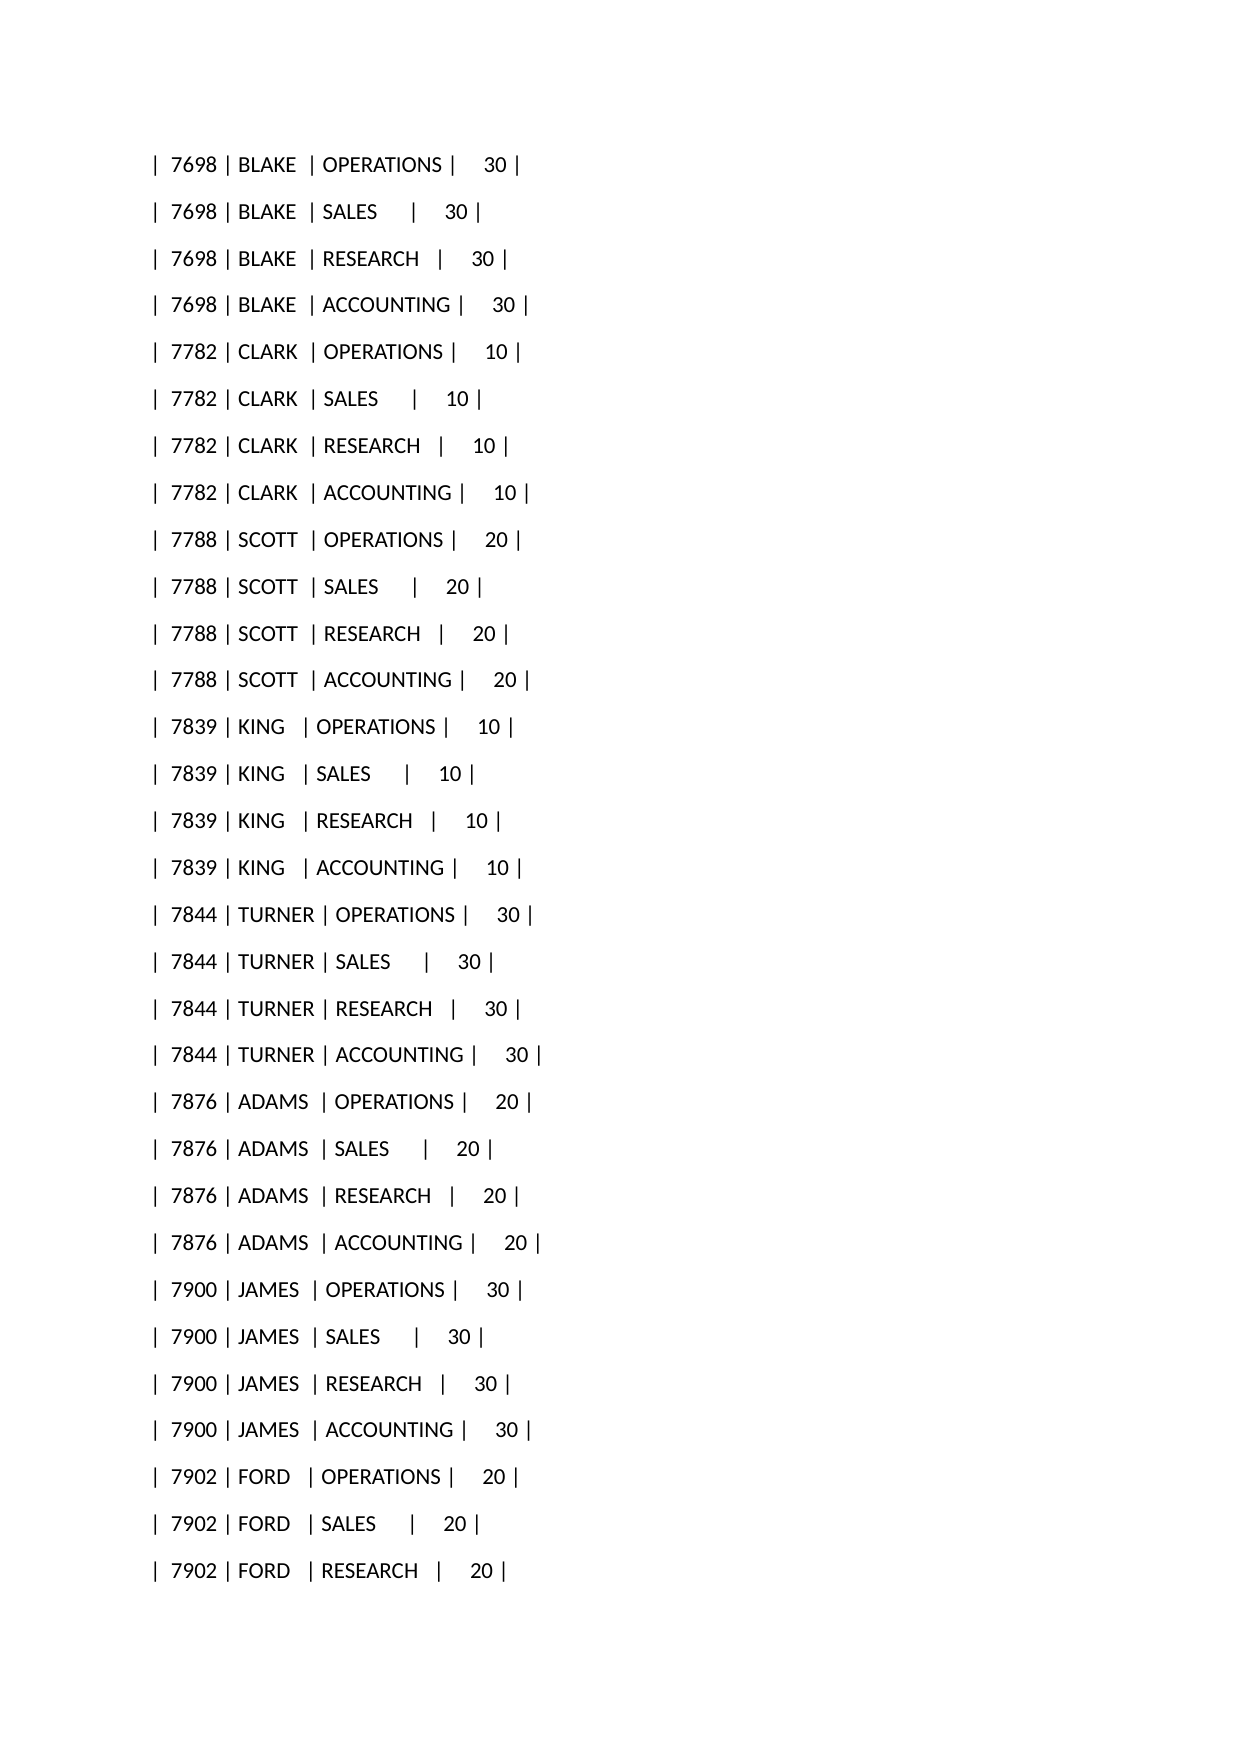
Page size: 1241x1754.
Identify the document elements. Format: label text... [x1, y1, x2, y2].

text | 7900 | JAMES | OPERATIONS | 30 | [150, 1275, 1090, 1303]
text | 7900 | JAMES | RESEARCH | 30 | [150, 1369, 1090, 1397]
text | 7902 | FORD | RESEARCH | 20 | [150, 1556, 1090, 1584]
text | 7844 | TURNER | SALES | 30 | [150, 947, 1090, 975]
text | 7839 | KING | RESEARCH | 10 | [150, 806, 1090, 834]
text | 7698 | BLAKE | SALES | 30 | [150, 197, 1090, 225]
text | 7788 | SCOTT | SALES | 20 | [150, 572, 1090, 600]
text | 7782 | CLARK | OPERATIONS | 10 | [150, 337, 1090, 366]
text | 7788 | SCOTT | RESEARCH | 20 | [150, 619, 1090, 647]
text | 7698 | BLAKE | ACCOUNTING | 30 | [150, 291, 1090, 319]
text | 7876 | ADAMS | ACCOUNTING | 20 | [150, 1228, 1090, 1256]
text | 7782 | CLARK | RESEARCH | 10 | [150, 431, 1090, 459]
text | 7698 | BLAKE | OPERATIONS | 30 | [150, 150, 1090, 178]
text | 7788 | SCOTT | OPERATIONS | 20 | [150, 525, 1090, 553]
text | 7902 | FORD | OPERATIONS | 20 | [150, 1462, 1090, 1491]
text | 7900 | JAMES | SALES | 30 | [150, 1322, 1090, 1350]
text | 7902 | FORD | SALES | 20 | [150, 1509, 1090, 1537]
text | 7900 | JAMES | ACCOUNTING | 30 | [150, 1416, 1090, 1444]
text | 7876 | ADAMS | SALES | 20 | [150, 1134, 1090, 1162]
text | 7782 | CLARK | ACCOUNTING | 10 | [150, 478, 1090, 506]
text | 7839 | KING | ACCOUNTING | 10 | [150, 853, 1090, 881]
text | 7876 | ADAMS | RESEARCH | 20 | [150, 1181, 1090, 1209]
text | 7788 | SCOTT | ACCOUNTING | 20 | [150, 666, 1090, 694]
text | 7839 | KING | SALES | 10 | [150, 759, 1090, 787]
text | 7844 | TURNER | ACCOUNTING | 30 | [150, 1041, 1090, 1069]
text | 7782 | CLARK | SALES | 10 | [150, 384, 1090, 412]
text | 7839 | KING | OPERATIONS | 10 | [150, 712, 1090, 741]
text | 7876 | ADAMS | OPERATIONS | 20 | [150, 1087, 1090, 1116]
text | 7698 | BLAKE | RESEARCH | 30 | [150, 244, 1090, 272]
text | 7844 | TURNER | OPERATIONS | 30 | [150, 900, 1090, 928]
text | 7844 | TURNER | RESEARCH | 30 | [150, 994, 1090, 1022]
